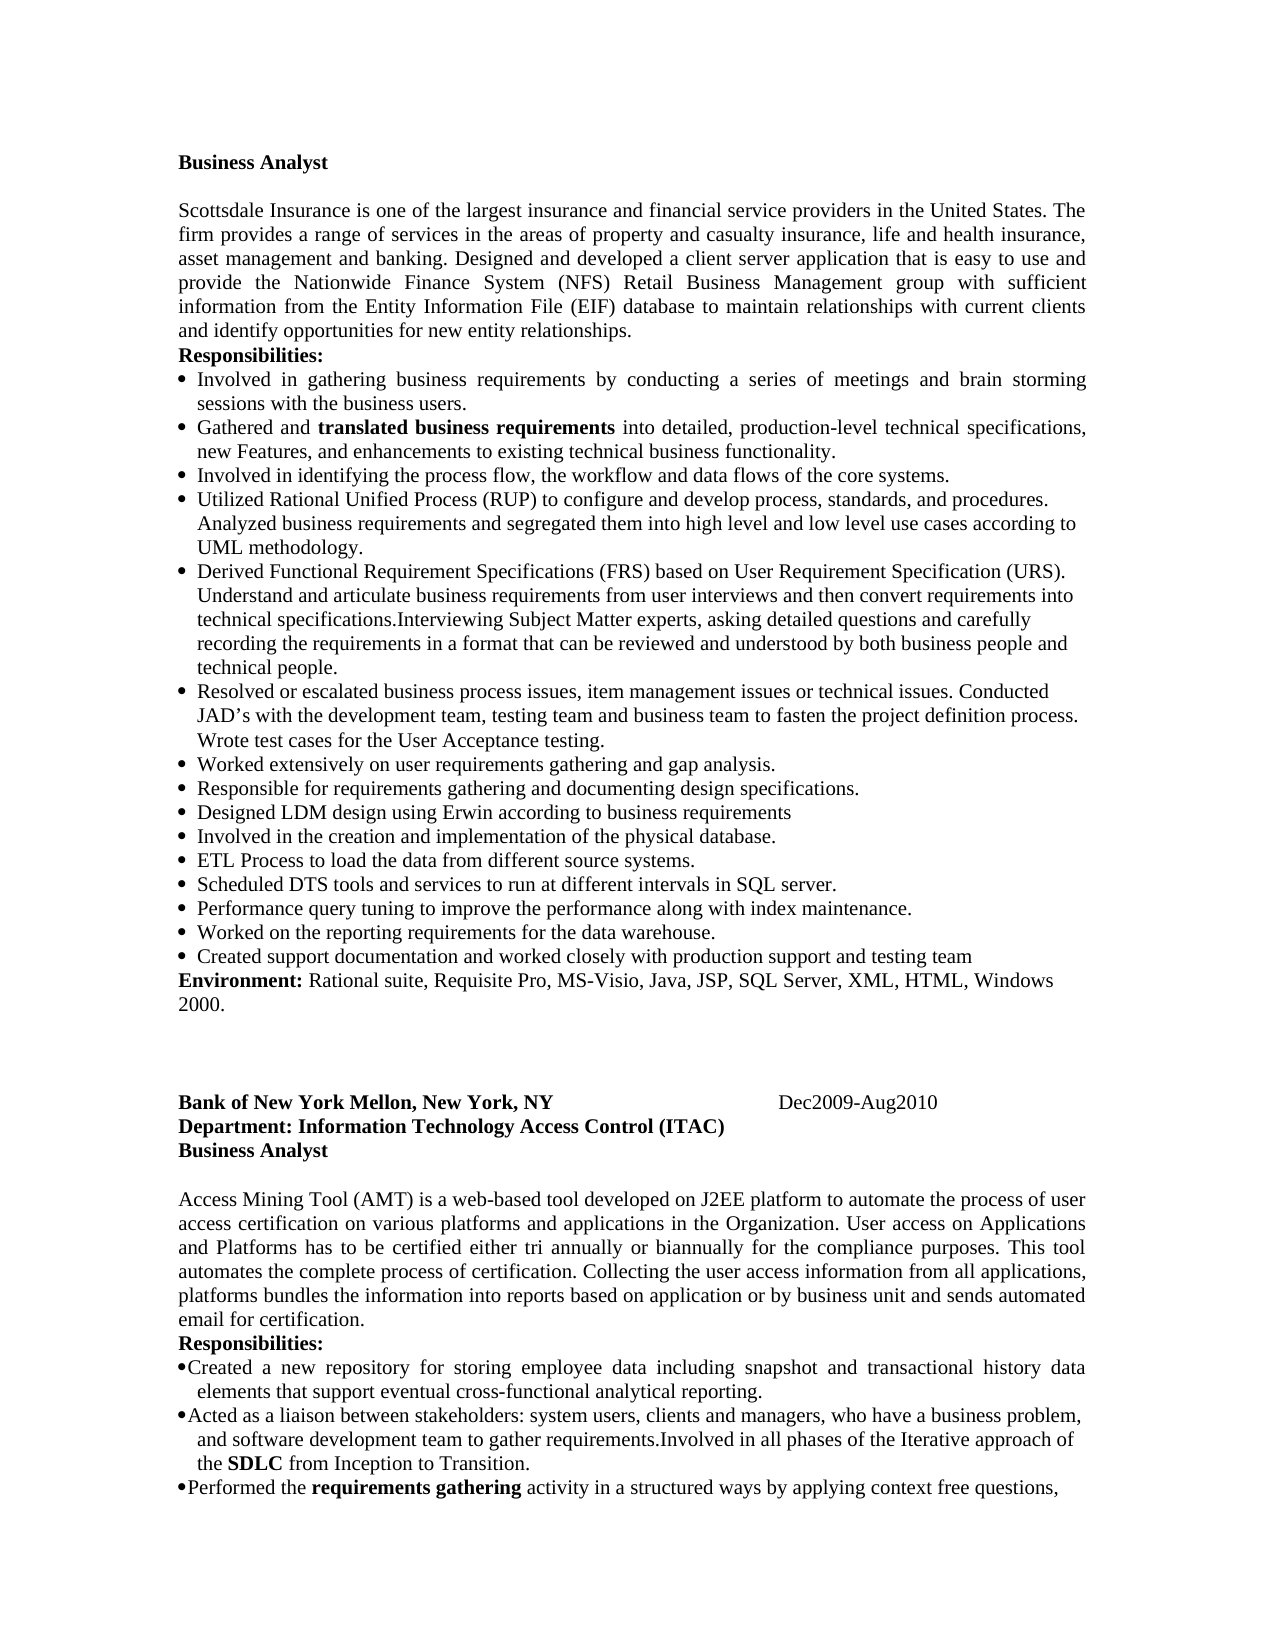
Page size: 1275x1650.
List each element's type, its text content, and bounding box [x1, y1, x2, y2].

list Designed LDM design using Erwin according to business requirements [178, 800, 1087, 824]
text Business Analyst [178, 1138, 1087, 1162]
text Scottsdale Insurance is one of the largest insurance and financial service providers in the United States. The firm provides a range of services in the areas of property and casualty insurance, life and health insurance, asset management and banking. Designed and developed a client server application that is easy to use and provide the Nationwide Finance System (NFS) Retail Business Management group with sufficient information from the Entity Information File (EIF) database to maintain relationships with current clients and identify opportunities for new entity relationships. [178, 198, 1087, 342]
list Involved in identifying the process flow, the workflow and data flows of the core systems. [178, 463, 1087, 487]
list Derived Functional Requirement Specifications (FRS) based on User Requirement Specification (URS). Understand and articulate business requirements from user interviews and then convert requirements into technical specifications. Interviewing Subject Matter experts, asking detailed questions and carefully recording the requirements in a format that can be reviewed and understood by both business people and technical people. [178, 559, 1087, 679]
list Worked extensively on user requirements gathering and gap analysis. [178, 752, 1087, 776]
list Involved in the creation and implementation of the physical database. [178, 824, 1087, 848]
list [178, 1475, 1087, 1499]
list Responsible for requirements gathering and documenting design specifications. [178, 776, 1087, 800]
text Business Analyst [178, 150, 1087, 174]
list Involved in gathering business requirements by conducting a series of meetings and brain storming sessions with the business users. [178, 367, 1087, 415]
text Environment: Rational suite, Requisite Pro, MS-Visio, Java, JSP, SQL Server, XML, HTML, Windows 2000. [178, 968, 1087, 1016]
list Created support documentation and worked closely with production support and testing team [178, 944, 1087, 968]
text Department: Information Technology Access Control (ITAC) [178, 1114, 1087, 1138]
list Scheduled DTS tools and services to run at different intervals in SQL server. [178, 872, 1087, 896]
list Gathered and translated business requirements into detailed, production-level technical specifications, new Features, and enhancements to existing technical business functionality. [178, 415, 1087, 463]
list Resolved or escalated business process issues, item management issues or technical issues. Conducted JAD’s with the development team, testing team and business team to fasten the project definition process. Wrote test cases for the User Acceptance testing. [178, 679, 1087, 752]
list ETL Process to load the data from different source systems. [178, 848, 1087, 872]
list Performance query tuning to improve the performance along with index maintenance. [178, 896, 1087, 920]
list Worked on the reporting requirements for the data warehouse. [178, 920, 1087, 944]
text Bank of New York Mellon, New York, NY Dec2009-Aug2010 [178, 1090, 1087, 1114]
list Created a new repository for storing employee data including snapshot and transactional history data elements that support eventual cross-functional analytical reporting. [178, 1355, 1087, 1403]
list Utilized Rational Unified Process (RUP) to configure and develop process, standards, and procedures. Analyzed business requirements and segregated them into high level and low level use cases according to UML methodology. [178, 487, 1087, 559]
list Acted as a liaison between stakeholders: system users, clients and managers, who have a business problem, and software development team to gather requirements. Involved in all phases of the Iterative approach of the SDLC from Inception to Transition. [178, 1403, 1087, 1475]
text Responsibilities: [178, 342, 1087, 367]
text Access Mining Tool (AMT) is a web-based tool developed on J2EE platform to automate the process of user access certification on various platforms and applications in the Organization. User access on Applications and Platforms has to be certified either tri annually or biannually for the compliance purposes. This tool automates the complete process of certification. Collecting the user access information from all applications, platforms bundles the information into reports based on application or by business unit and sends automated email for certification. [178, 1187, 1087, 1331]
text Responsibilities: [178, 1331, 1087, 1355]
